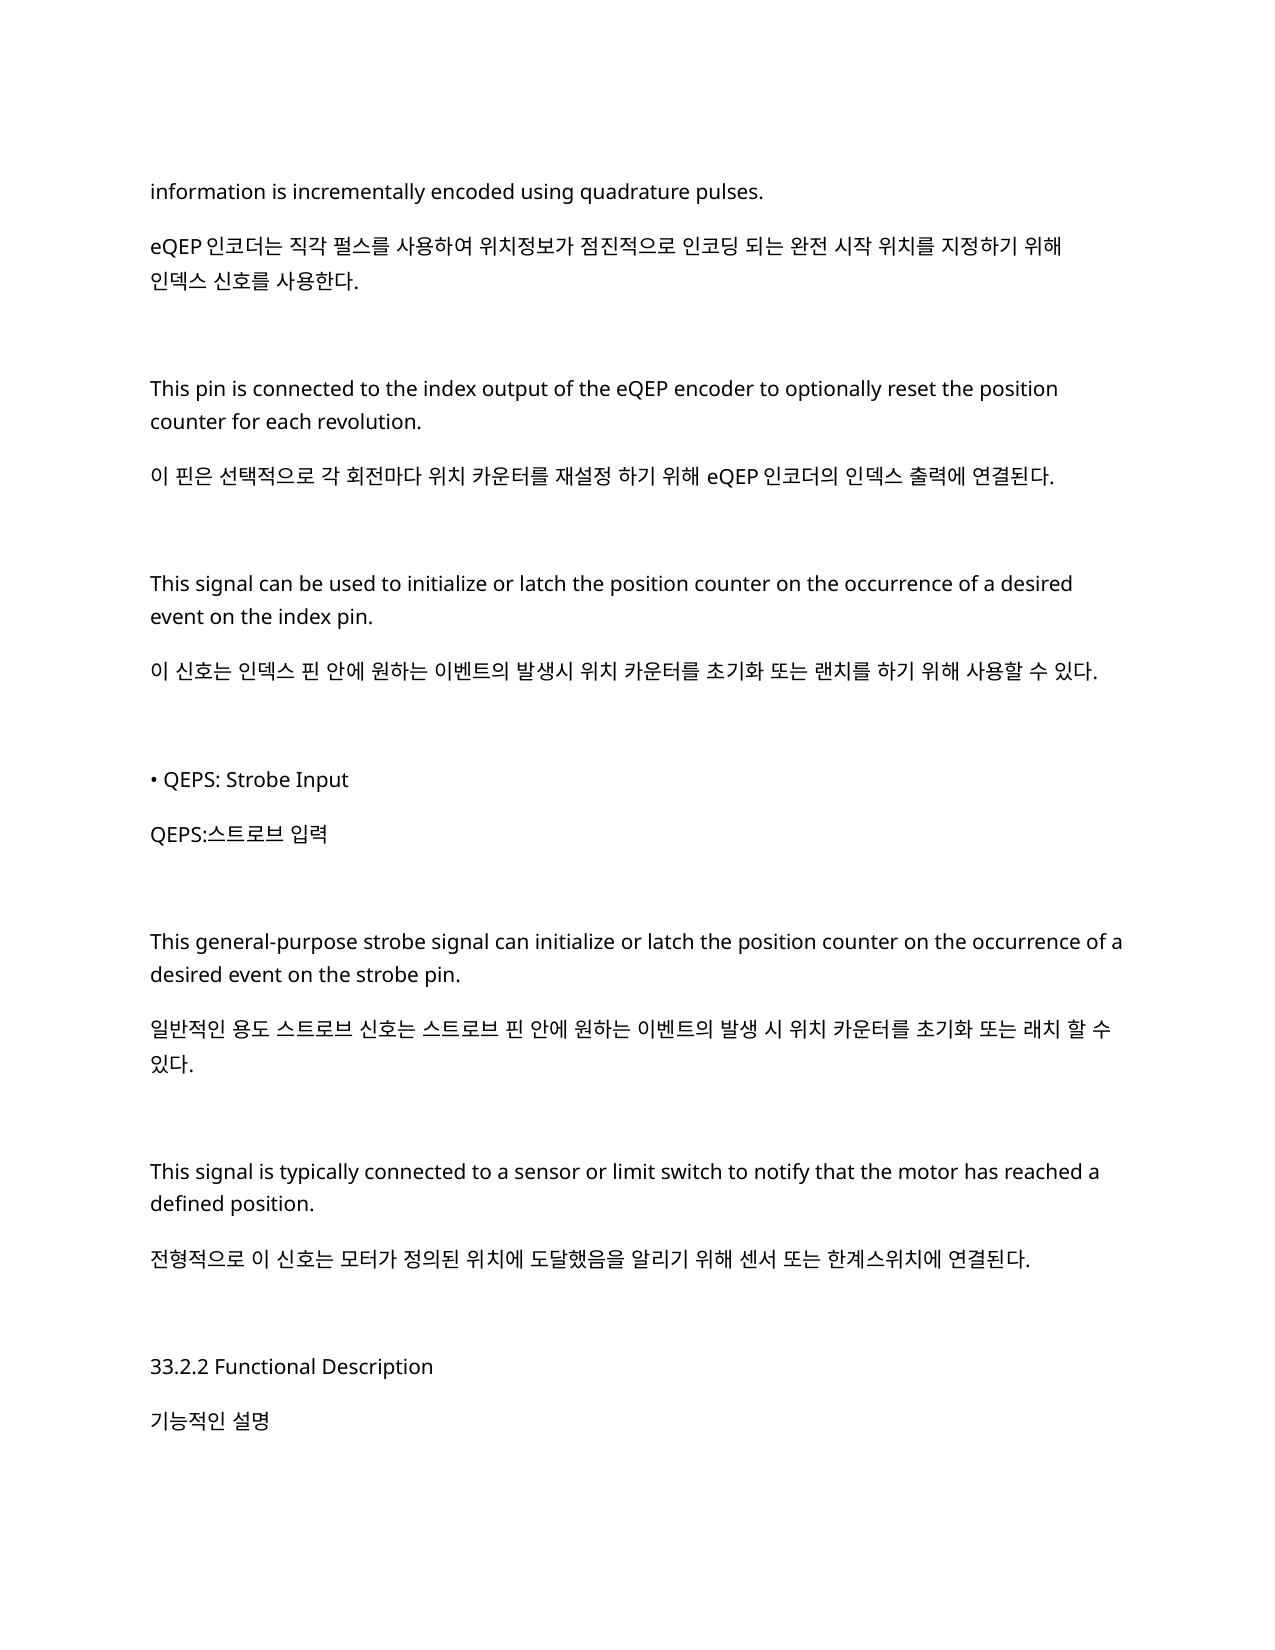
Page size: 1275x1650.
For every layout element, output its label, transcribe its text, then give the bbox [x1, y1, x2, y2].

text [150, 177, 1125, 206]
text This signal is typically connected to a sensor or limit switch to notify that the motor has reached a defined position. [150, 1157, 1125, 1218]
text This general-purpose strobe signal can initialize or latch the position counter on the occurrence of a desired event on the strobe pin. [150, 927, 1125, 988]
text This signal can be used to initialize or latch the position counter on the occurrence of a desired event on the index pin. [150, 569, 1125, 631]
text 일반적인 용도 스트로브 신호는 스트로브 핀 안에 원하는 이벤트의 발생 시 위치 카운터를 초기화 또는 래치 할 수 있다. [150, 1013, 1125, 1078]
text 전형적으로 이 신호는 모터가 정의된 위치에 도달했음을 알리기 위해 센서 또는 한계스위치에 연결된다. [150, 1243, 1125, 1273]
text 기능적인 설명 [150, 1406, 1125, 1436]
text eQEP인코더는 직각 펄스를 사용하여 위치정보가 점진적으로 인코딩 되는 완전 시작 위치를 지정하기 위해 인덱스 신호를 사용한다. [150, 231, 1125, 296]
text 이 신호는 인덱스 핀 안에 원하는 이벤트의 발생시 위치 카운터를 초기화 또는 랜치를 하기 위해 사용할 수 있다. [150, 656, 1125, 686]
text 33.2.2 Functional Description [150, 1352, 1125, 1381]
text • QEPS: Strobe Input [150, 765, 1125, 793]
text This pin is connected to the index output of the eQEP encoder to optionally reset the position counter for each revolution. [150, 374, 1125, 436]
text QEPS:스트로브 입력 [150, 818, 1125, 848]
text 이 핀은 선택적으로 각 회전마다 위치 카운터를 재설정 하기 위해 eQEP인코더의 인덱스 출력에 연결된다. [150, 461, 1125, 491]
